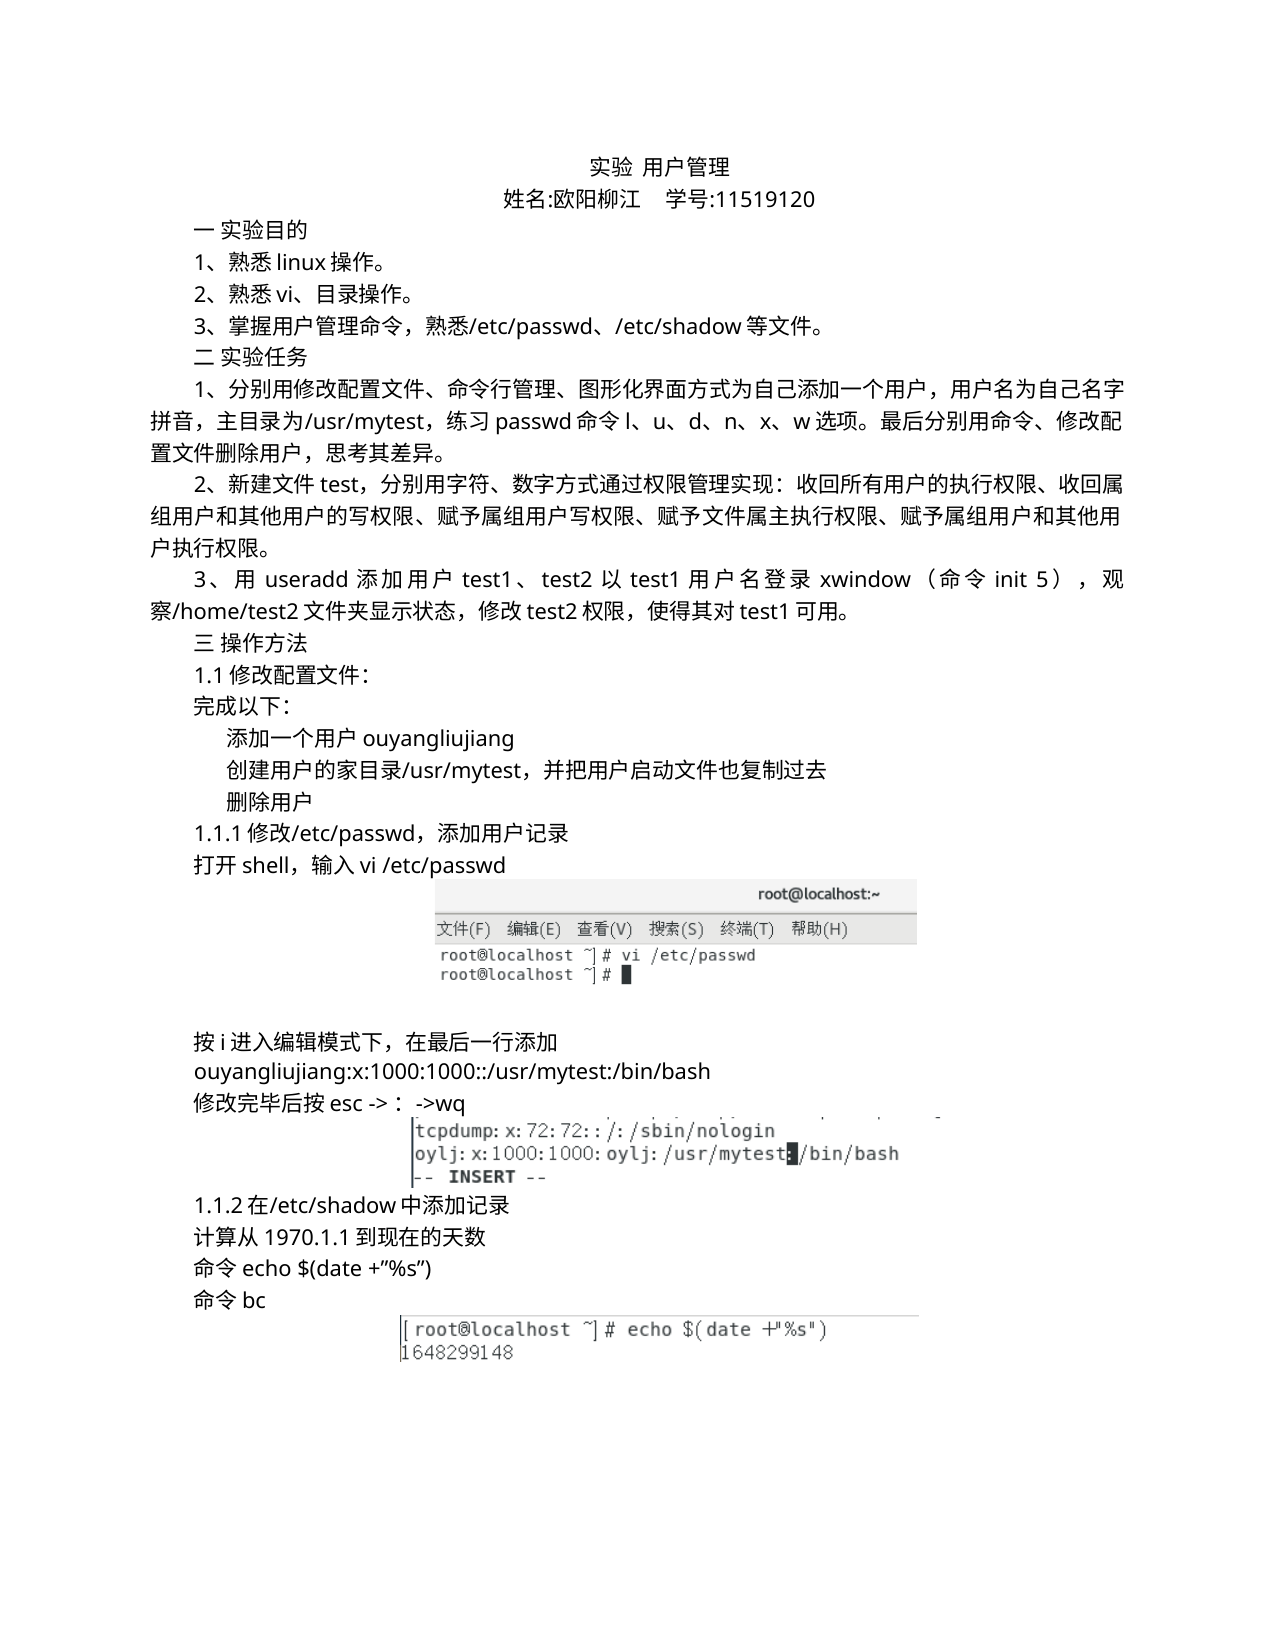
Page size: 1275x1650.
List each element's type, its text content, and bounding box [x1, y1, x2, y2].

list 创建用户的家目录/usr/mytest，并把用户启动文件也复制过去 [183, 753, 1125, 784]
text 二 实验任务 [150, 340, 1125, 372]
list 打开shell，输入vi /etc/passwd [150, 848, 1125, 880]
text 一 实验目的 [150, 213, 1125, 245]
text 2、熟悉vi、目录操作。 [150, 277, 1125, 309]
text 3、用useradd添加用户test1、test2以test1用户名登录xwindow（命令init 5），观察/home/test2文件夹显示状态，修改test2权限，使得其对test1可用。 [150, 562, 1125, 626]
list 命令bc [150, 1283, 1125, 1315]
picture [411, 1117, 941, 1188]
list 修改完毕后按esc -> ：->wq [150, 1086, 1125, 1118]
picture [434, 879, 917, 1025]
text 姓名:欧阳柳江 学号:11519120 [150, 182, 1125, 213]
picture [400, 1315, 919, 1362]
text 3、掌握用户管理命令，熟悉/etc/passwd、/etc/shadow等文件。 [150, 309, 1125, 340]
list 1.1.2在/etc/shadow中添加记录 [150, 1188, 1125, 1219]
text 三 操作方法 [150, 626, 1125, 658]
list 完成以下： [150, 689, 1125, 721]
list 命令echo $(date +”%s”) [150, 1251, 1125, 1283]
text 1、分别用修改配置文件、命令行管理、图形化界面方式为自己添加一个用户，用户名为自己名字拼音，主目录为/usr/mytest，练习passwd命令l、u、d、n、x、w选项。最后分别用命令、修改配置文件删除用户，思考其差异。 [150, 372, 1125, 467]
text 2、新建文件test，分别用字符、数字方式通过权限管理实现：收回所有用户的执行权限、收回属组用户和其他用户的写权限、赋予属组用户写权限、赋予文件属主执行权限、赋予属组用户和其他用户执行权限。 [150, 467, 1125, 562]
text 实验 用户管理 [150, 150, 1125, 182]
list ouyangliujiang:x:1000:1000::/usr/mytest:/bin/bash [150, 1056, 1125, 1086]
list 1.1.1修改/etc/passwd，添加用户记录 [150, 816, 1125, 848]
list 1.1修改配置文件： [150, 658, 1125, 689]
list 添加一个用户ouyangliujiang [183, 721, 1125, 753]
list 删除用户 [183, 784, 1125, 816]
list 按i进入编辑模式下，在最后一行添加 [150, 1024, 1125, 1056]
list 计算从1970.1.1到现在的天数 [150, 1219, 1125, 1251]
text 1、熟悉linux操作。 [150, 245, 1125, 277]
